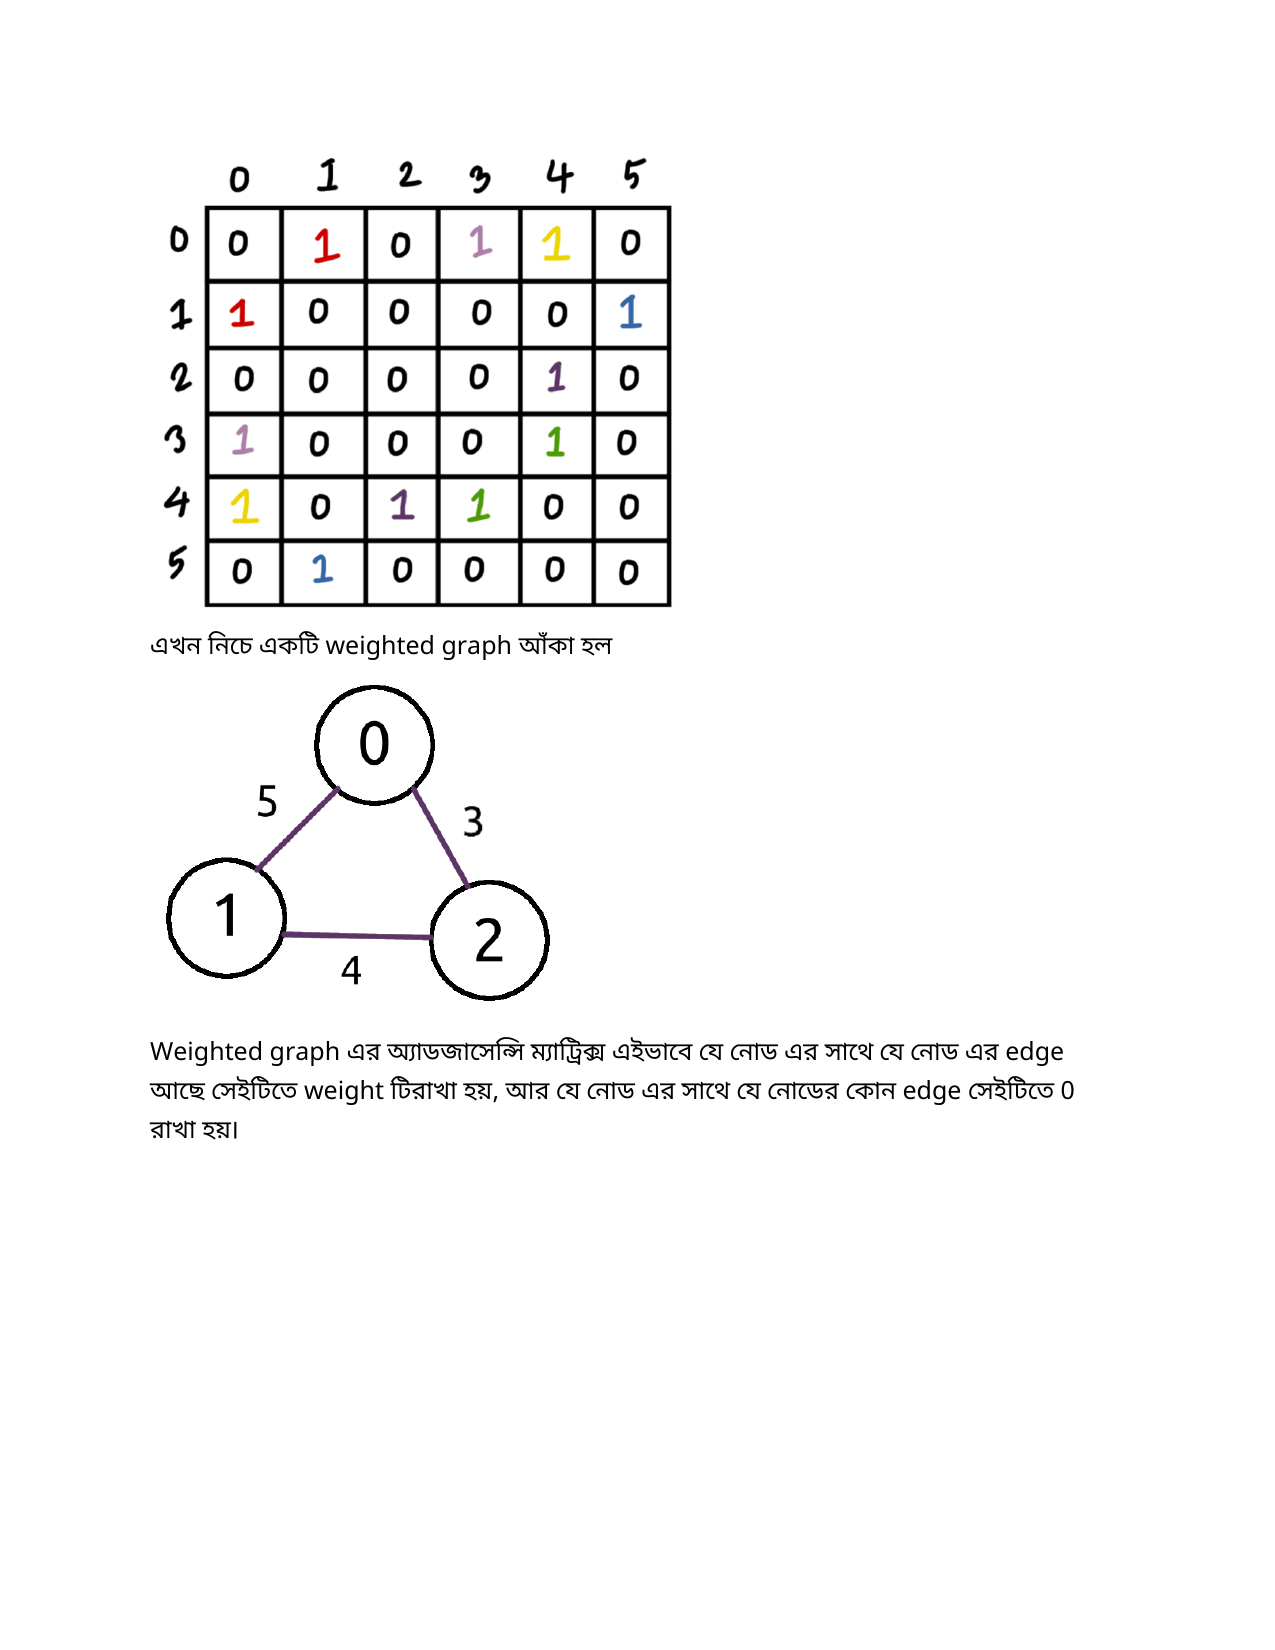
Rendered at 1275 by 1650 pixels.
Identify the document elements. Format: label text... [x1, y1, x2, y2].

picture [150, 666, 574, 1030]
text এখন নিচে একটি weighted graph আঁকা হল [150, 628, 1125, 662]
text Weighted graph এর অ্যাডজাসেন্সি ম্যাট্রিক্স এইভাবে যে নোড এর সাথে যে নোড এর edge আছে সেইটিতে weight টিরাখা হয়, আর যে নোড এর সাথে যে নোডের কোন edge সেইটিতে 0 রাখা হয়। [150, 1033, 1125, 1146]
picture [150, 150, 705, 624]
